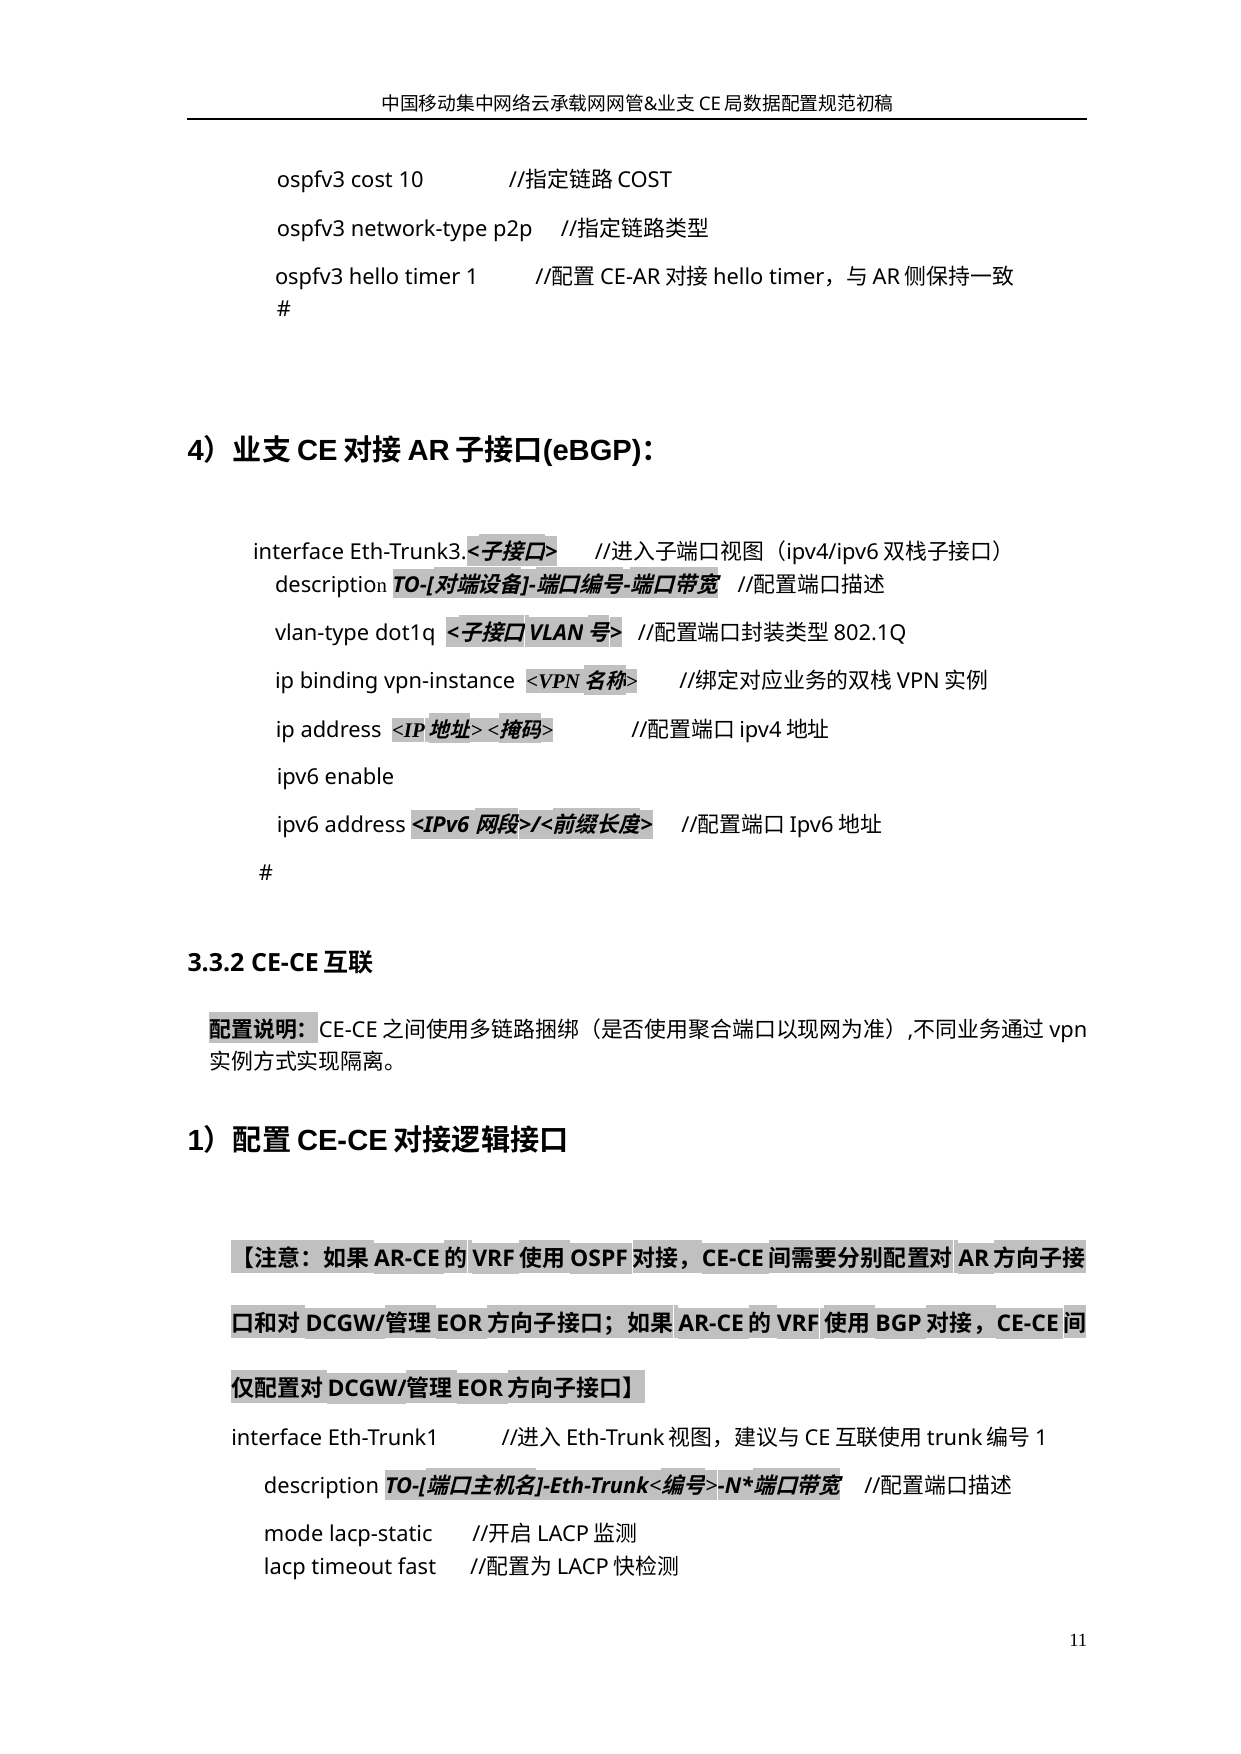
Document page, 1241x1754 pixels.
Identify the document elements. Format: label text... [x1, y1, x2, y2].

subtitle 1）配置CE-CE对接逻辑接口 [187, 1106, 1087, 1171]
text description TO-[对端设备]-端口编号-端口带宽 //配置端口描述 [253, 566, 1087, 599]
text mode lacp-static //开启LACP监测 [231, 1516, 1087, 1549]
text # [277, 291, 1087, 324]
text # [253, 856, 1087, 888]
text ip binding vpn-instance <VPN名称> //绑定对应业务的双栈VPN实例 [253, 663, 1087, 696]
text vlan-type dot1q <子接口VLAN号> //配置端口封装类型802.1Q [609, 615, 1087, 647]
text description TO-[端口主机名]-Eth-Trunk<编号>-N*端口带宽 //配置端口描述 [231, 1468, 426, 1500]
text ospfv3 hello timer 1 //配置CE-AR对接hello timer，与AR侧保持一致 [231, 259, 1087, 291]
text interface Eth-Trunk3.<子接口> //进入子端口视图（ipv4/ipv6双栈子接口） [545, 534, 1087, 566]
text ospfv3 cost 10 //指定链路COST [277, 162, 1087, 194]
text description TO-[端口主机名]-Eth-Trunk<编号>-N*端口带宽 //配置端口描述 [840, 1468, 1087, 1500]
text ospfv3 network-type p2p //指定链路类型 [277, 210, 1087, 243]
text interface Eth-Trunk3.<子接口> //进入子端口视图（ipv4/ipv6双栈子接口） [253, 534, 479, 566]
subtitle 4）业支CE对接AR子接口(eBGP)： [187, 415, 1087, 480]
text 配置说明：CE-CE之间使用多链路捆绑（是否使用聚合端口以现网为准）,不同业务通过vpn实例方式实现隔离。 [209, 1011, 1087, 1076]
text interface Eth-Trunk1 //进入Eth-Trunk视图，建议与CE互联使用trunk编号1 [231, 1419, 1087, 1452]
text ip address <IP地址> <掩码> //配置端口ipv4地址 [276, 711, 1122, 744]
text lacp timeout fast //配置为LACP快检测 [231, 1549, 1087, 1581]
text 【注意：如果AR-CE的VRF使用OSPF对接，CE-CE间需要分别配置对AR方向子接口和对DCGW/管理EOR方向子接口；如果AR-CE的VRF使用BGP对接，CE-CE间仅配置对DCGW/管理EOR方向子接口】 [231, 1224, 1087, 1419]
text vlan-type dot1q <子接口VLAN号> //配置端口封装类型802.1Q [275, 615, 459, 647]
subtitle 3.3.2 CE-CE互联 [187, 928, 1087, 993]
text ipv6 address <IPv6 网段>/<前缀长度> //配置端口Ipv6地址 [277, 807, 1087, 840]
text ipv6 enable [277, 760, 1087, 792]
